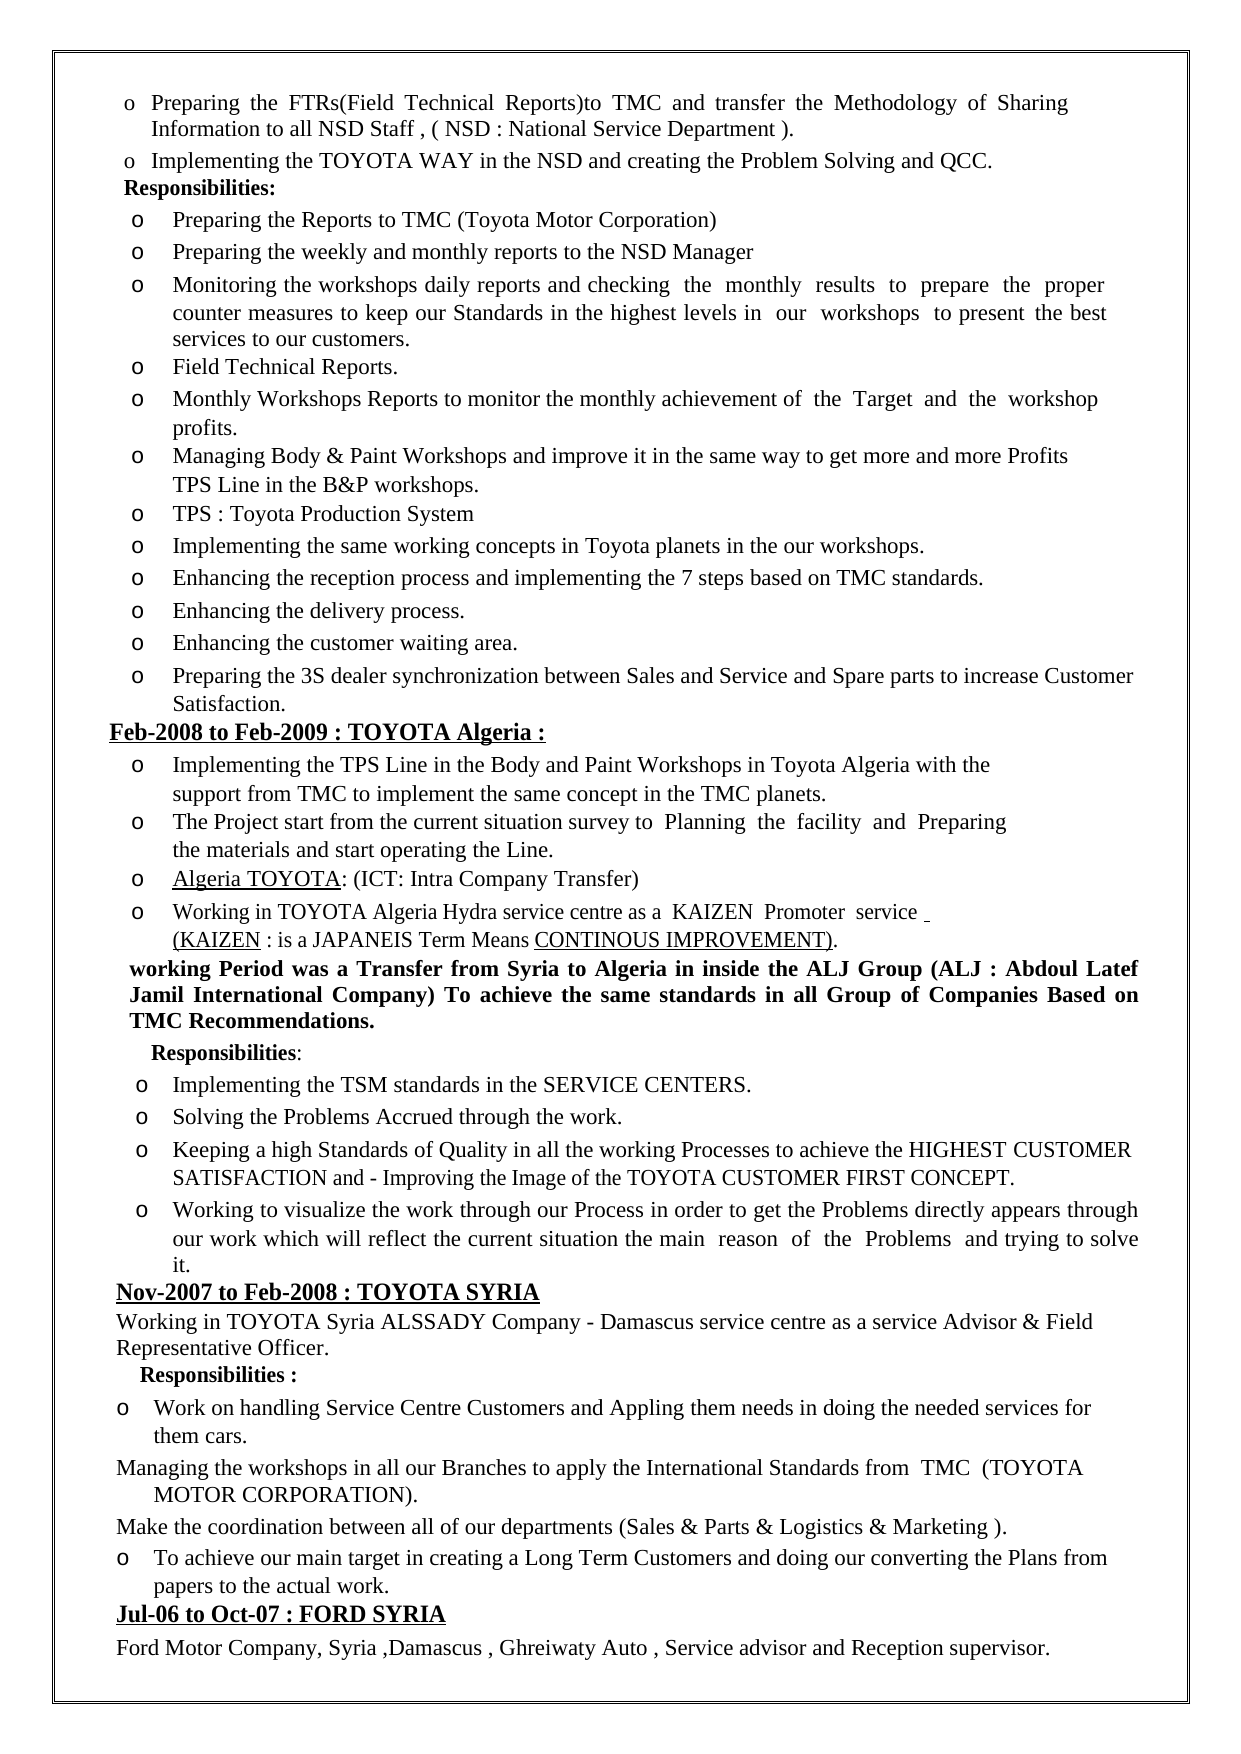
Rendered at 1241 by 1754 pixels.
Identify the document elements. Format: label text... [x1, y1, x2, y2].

list Implementing the TOYOTA WAY in the NSD and creating the Problem Solving and QCC. [123, 147, 1152, 173]
list Make the coordination between all of our departments (Sales & Parts & Logistics & Marketing ). [116, 1513, 1140, 1540]
list Enhancing the customer waiting area. [131, 629, 1152, 657]
text Working in TOYOTA Syria ALSSADY Company - Damascus service centre as a service Advisor & Field Representative Officer. [116, 1308, 1152, 1361]
list Implementing the TPS Line in the Body and Paint Workshops in Toyota Algeria with the support from TMC to implement the same concept in the TMC planets. [131, 752, 1027, 806]
list Working to visualize the work through our Process in order to get the Problems directly appears through our work which will reflect the current situation the main reason of the Problems and trying to solve it. [135, 1196, 1140, 1277]
list Managing the workshops in all our Branches to apply the International Standards from TMC (TOYOTA MOTOR CORPORATION). [116, 1454, 1140, 1507]
list Implementing the TSM standards in the SERVICE CENTERS. [135, 1071, 1152, 1099]
subtitle Jul-06 to Oct-07 : FORD SYRIA [116, 1599, 1152, 1627]
list Preparing the 3S dealer synchronization between Sales and Service and Spare parts to increase Customer Satisfaction. [131, 662, 1140, 717]
list Monthly Workshops Reports to monitor the monthly achievement of the Target and the workshop profits. [131, 386, 1118, 440]
list Managing Body & Paint Workshops and improve it in the same way to get more and more Profits TPS Line in the B&P workshops. [131, 443, 1076, 497]
list Algeria TOYOTA: (ICT: Intra Company Transfer) [131, 865, 1152, 894]
list TPS : Toyota Production System [131, 500, 1152, 528]
list Work on handling Service Centre Customers and Appling them needs in doing the needed services for them cars. [116, 1394, 1140, 1448]
subtitle working Period was a Transfer from Syria to Algeria in inside the ALJ Group (ALJ : Abdoul Latef Jamil International Company) To achieve the same standards in all Group of Companies Based on TMC Recommendations. [129, 955, 1140, 1034]
list Keeping a high Standards of Quality in all the working Processes to achieve the HIGHEST CUSTOMER SATISFACTION and - Improving the Image of the TOYOTA CUSTOMER FIRST CONCEPT. [135, 1136, 1140, 1190]
subtitle Responsibilities: [109, 173, 1152, 200]
list Monitoring the workshops daily reports and checking the monthly results to prepare the proper counter measures to keep our Standards in the highest levels in our workshops to present the best services to our customers. [131, 271, 1107, 352]
subtitle Feb-2008 to Feb-2009 : TOYOTA Algeria : [109, 717, 1152, 745]
text Ford Motor Company, Syria ,Damascus , Ghreiwaty Auto , Service advisor and Reception supervisor. [116, 1634, 1152, 1660]
list Preparing the weekly and monthly reports to the NSD Manager [131, 238, 1152, 266]
list Working in TOYOTA Algeria Hydra service centre as a KAIZEN Promoter service (KAIZEN : is a JAPANEIS Term Means CONTINOUS IMPROVEMENT). [131, 898, 994, 953]
list The Project start from the current situation survey to Planning the facility and Preparing the materials and start operating the Line. [131, 808, 1017, 863]
subtitle Nov-2007 to Feb-2008 : TOYOTA SYRIA [116, 1277, 1152, 1306]
list Preparing the Reports to TMC (Toyota Motor Corporation) [131, 206, 1152, 234]
list Enhancing the delivery process. [131, 597, 1152, 625]
list Enhancing the reception process and implementing the 7 steps based on TMC standards. [131, 564, 1152, 593]
subtitle Responsibilities : [139, 1361, 1152, 1387]
list Implementing the same working concepts in Toyota planets in the our workshops. [131, 532, 1152, 560]
list Preparing the FTRs(Field Technical Reports)to TMC and transfer the Methodology of Sharing Information to all NSD Staff , ( NSD : National Service Department ). [123, 89, 1152, 141]
list Field Technical Reports. [131, 353, 1152, 381]
text Responsibilities: [151, 1038, 1152, 1065]
list Solving the Problems Accrued through the work. [135, 1103, 1152, 1132]
list To achieve our main target in creating a Long Term Customers and doing our converting the Plans from papers to the actual work. [116, 1544, 1139, 1599]
